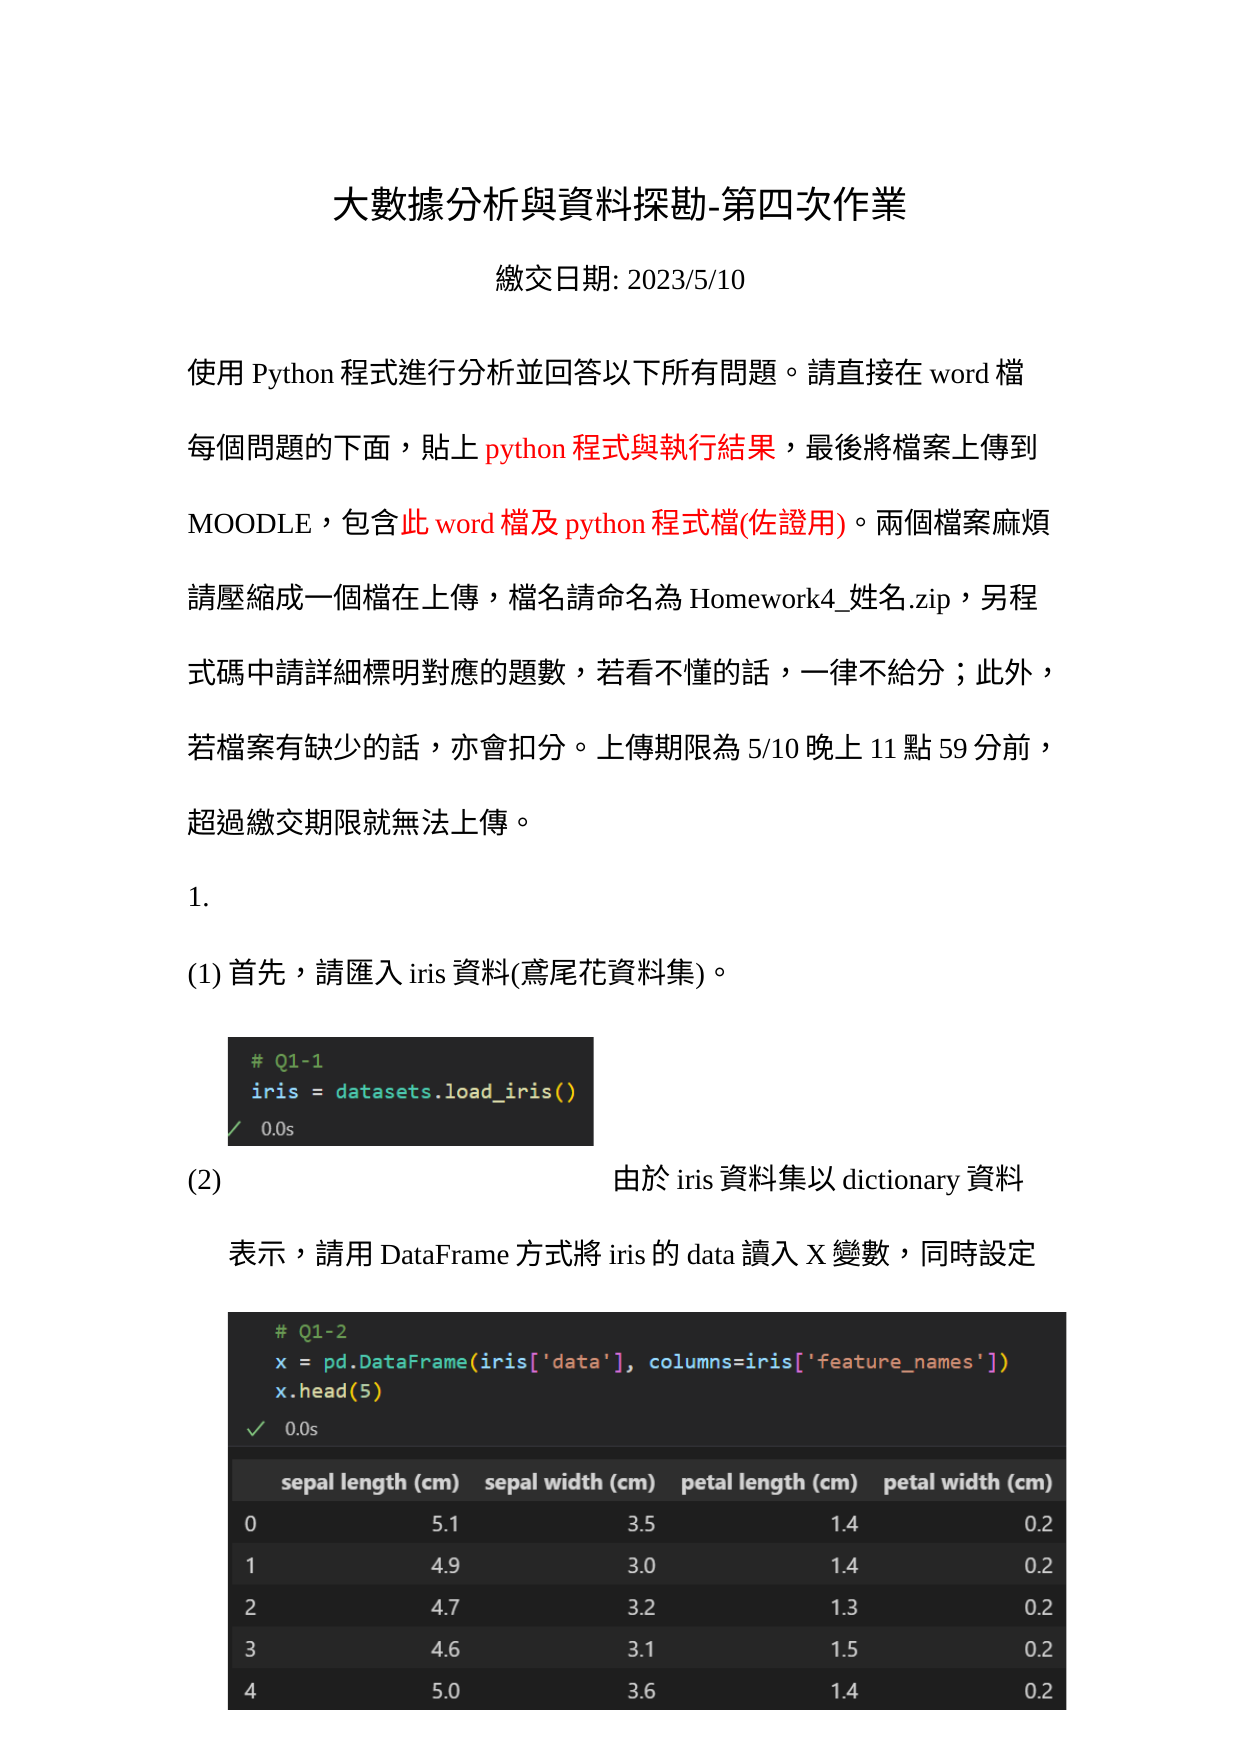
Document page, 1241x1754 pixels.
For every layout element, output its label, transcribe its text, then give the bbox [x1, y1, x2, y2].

list 首先，請匯入iris資料(鳶尾花資料集)。 [187, 933, 1053, 1008]
text 繳交日期: 2023/5/10 [187, 239, 1053, 314]
text 使用Python程式進行分析並回答以下所有問題。請直接在word檔每個問題的下面，貼上python程式與執行結果，最後將檔案上傳到MOODLE，包含此word檔及python程式檔(佐證用)。兩個檔案麻煩請壓縮成一個檔在上傳，檔名請命名為Homework4_姓名.zip，另程式碼中請詳細標明對應的題數，若看不懂的話，一律不給分；此外，若檔案有缺少的話，亦會扣分。上傳期限為5/10晚上11點59分前，超過繳交期限就無法上傳。 [187, 333, 1053, 858]
text 大數據分析與資料探勘-第四次作業 [187, 164, 1053, 239]
list 由於iris資料集以dictionary資料表示，請用DataFrame方式將iris的data讀入X變數，同時設定column的名稱為feature_names，並秀出 X的前5筆資料。 [187, 1139, 1053, 1289]
picture [227, 1037, 594, 1146]
picture [227, 1312, 1067, 1710]
